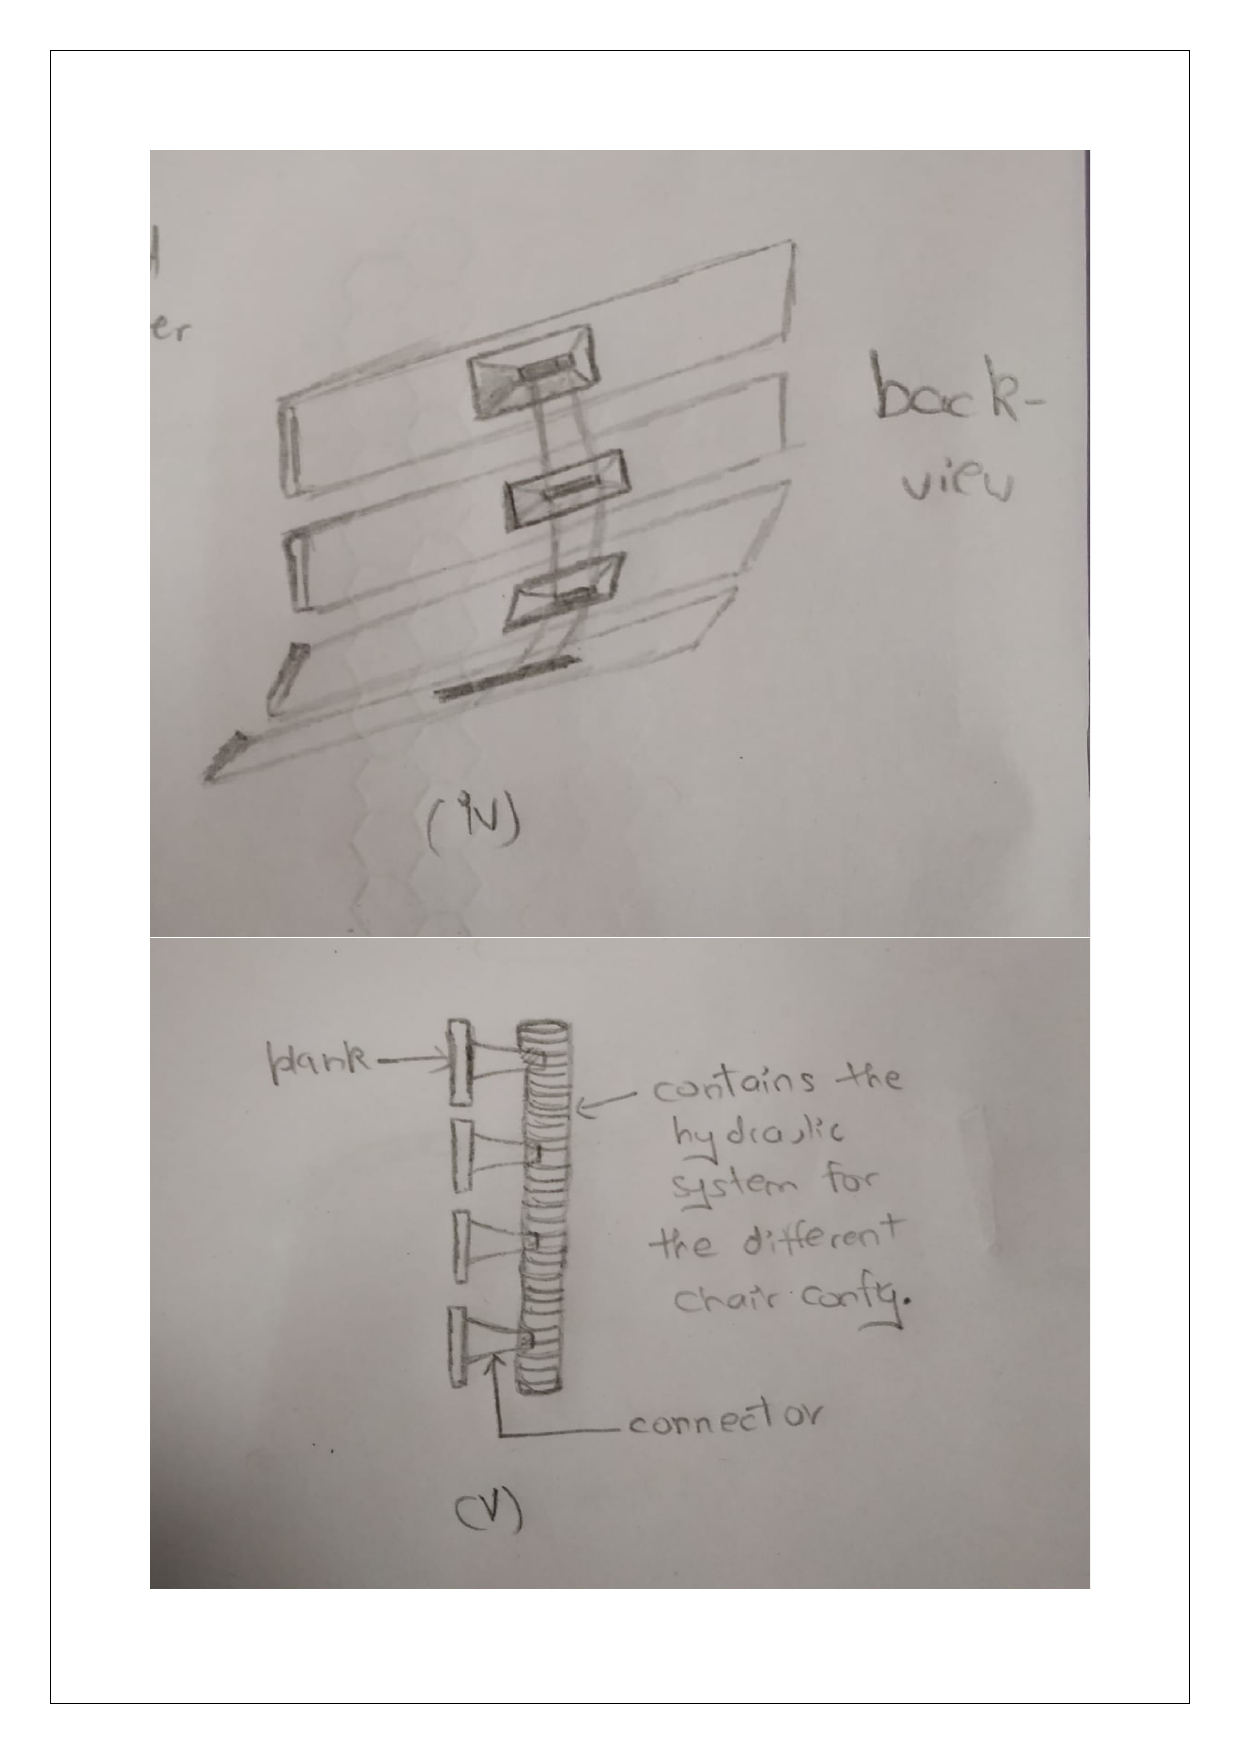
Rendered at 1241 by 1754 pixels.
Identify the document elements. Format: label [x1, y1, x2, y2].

picture [150, 938, 1091, 1589]
picture [150, 150, 1091, 937]
